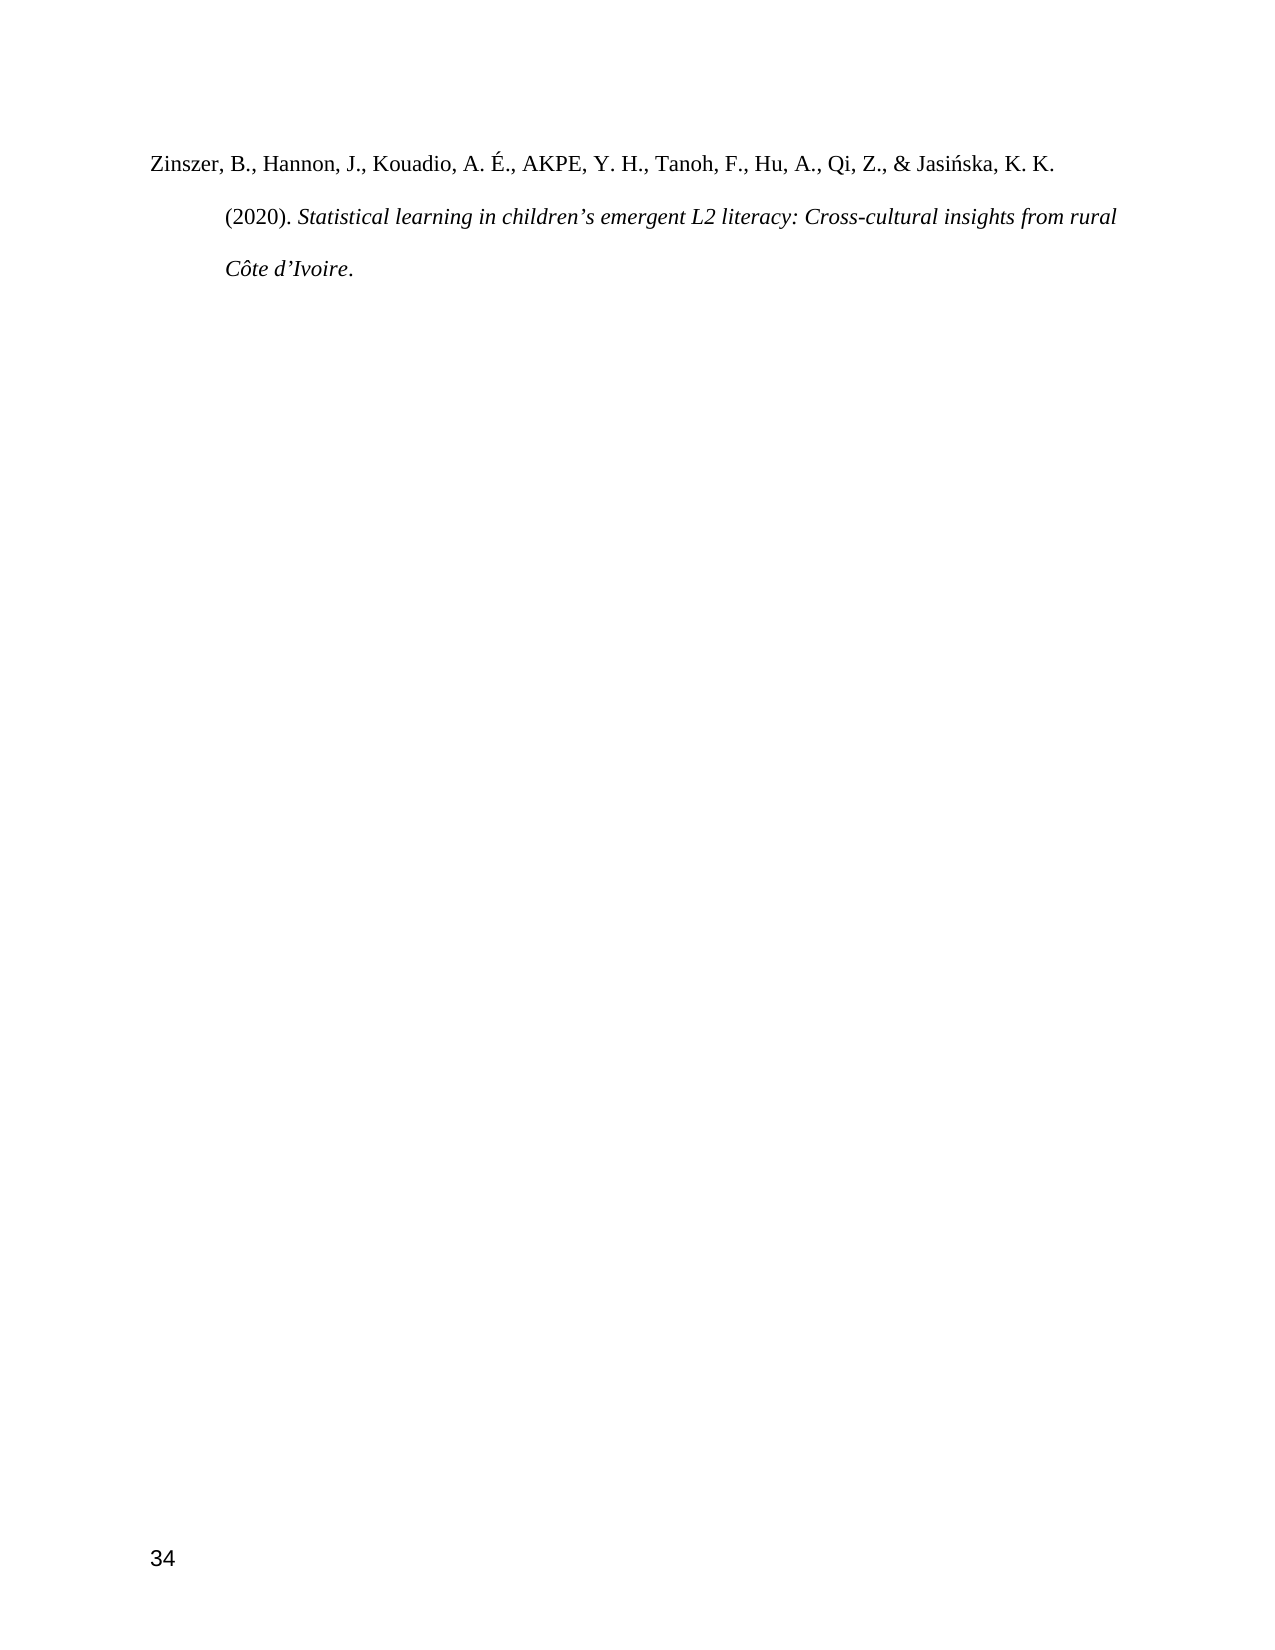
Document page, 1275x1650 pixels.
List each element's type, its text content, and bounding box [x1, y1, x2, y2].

text Zinszer, B., Hannon, J., Kouadio, A. É., AKPE, Y. H., Tanoh, F., Hu, A., Qi, Z., & Jasińska, K. K. (2020). Statistical learning in children’s emergent L2 literacy: Cross-cultural insights from rural Côte d’Ivoire. [150, 150, 1125, 282]
